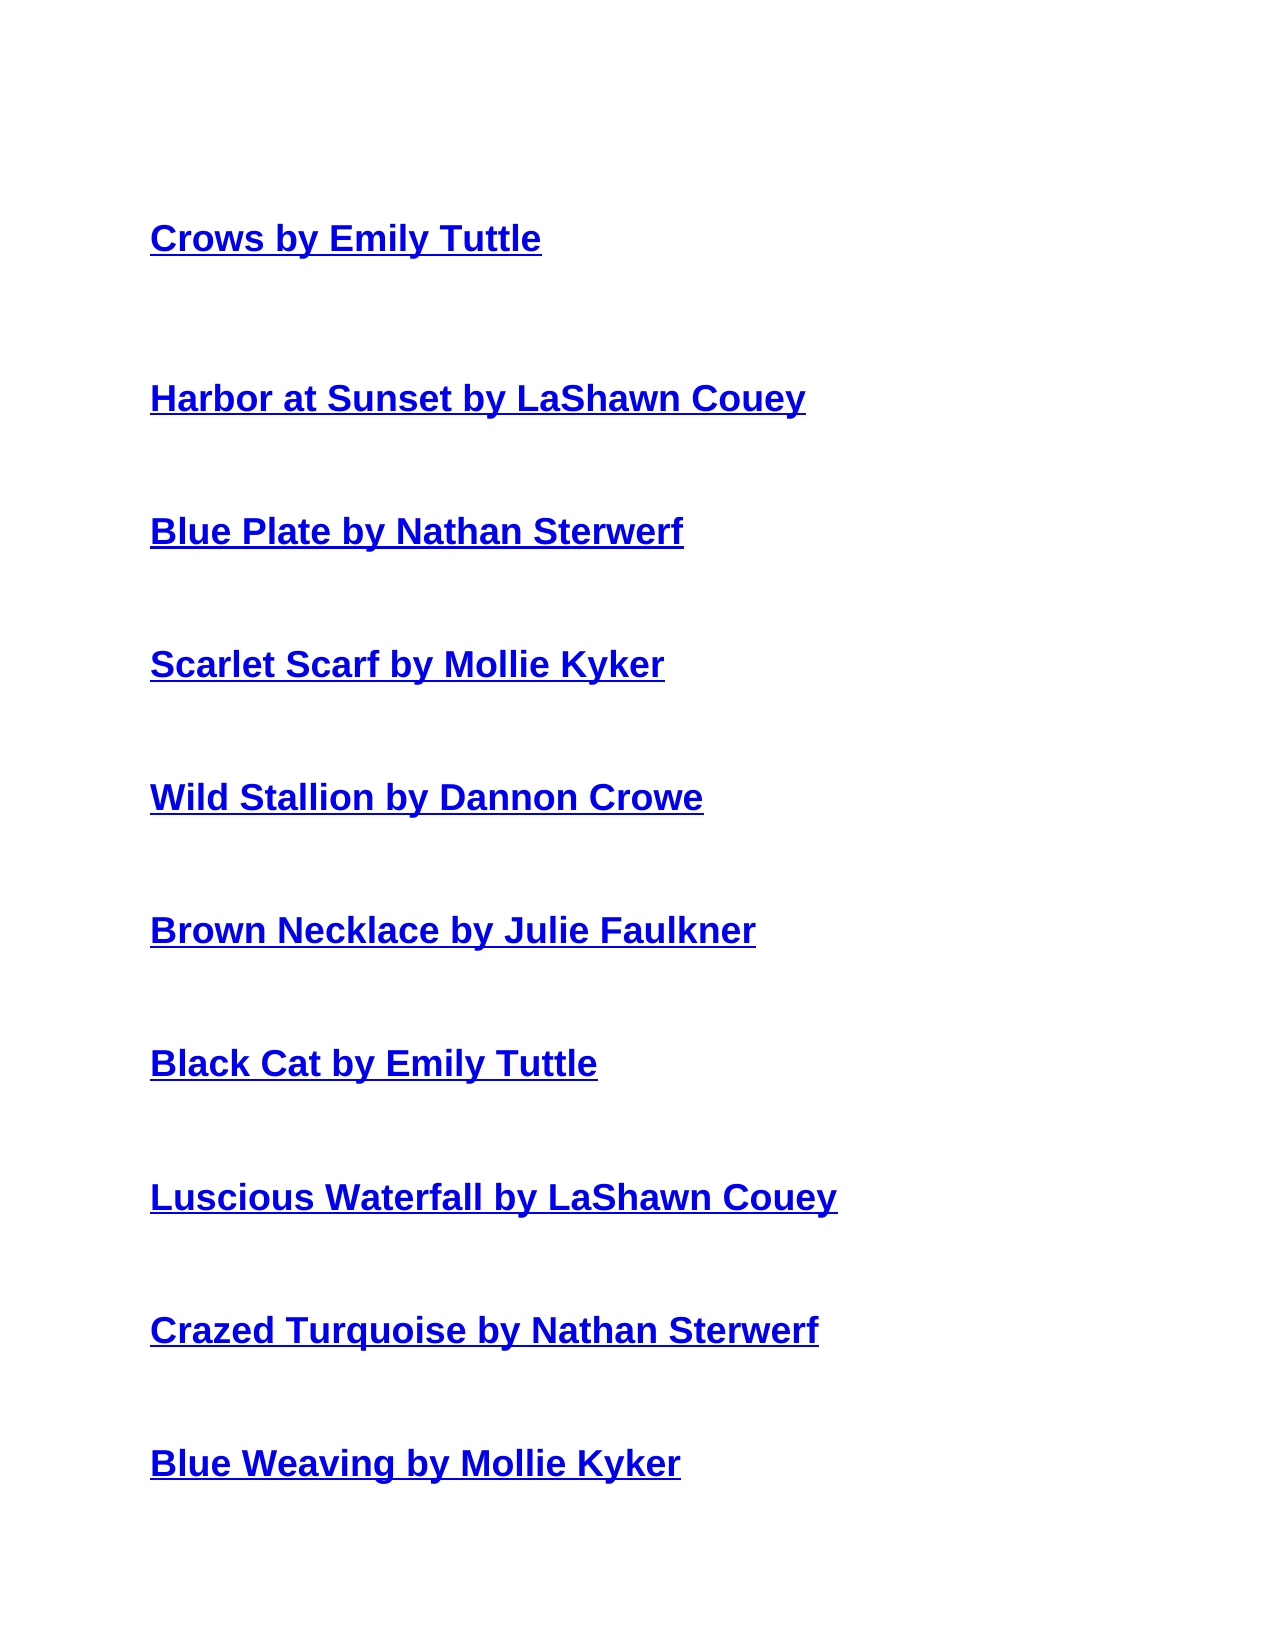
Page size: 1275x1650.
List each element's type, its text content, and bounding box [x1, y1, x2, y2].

text Blue Plate by Nathan Sterwerf [150, 509, 1125, 552]
text Luscious Waterfall by LaShawn Couey [150, 1175, 1125, 1218]
text Wild Stallion by Dannon Crowe [150, 775, 1125, 818]
text Black Cat by Emily Tuttle [150, 1042, 1125, 1085]
text Crazed Turquoise by Nathan Sterwerf [150, 1308, 1125, 1351]
text Blue Weaving by Mollie Kyker [150, 1441, 1125, 1484]
text Brown Necklace by Julie Faulkner [150, 908, 1125, 952]
text Harbor at Sunset by LaShawn Couey [150, 376, 1125, 419]
text Scarlet Scarf by Mollie Kyker [150, 642, 1125, 685]
text Crows by Emily Tuttle [150, 217, 1125, 260]
